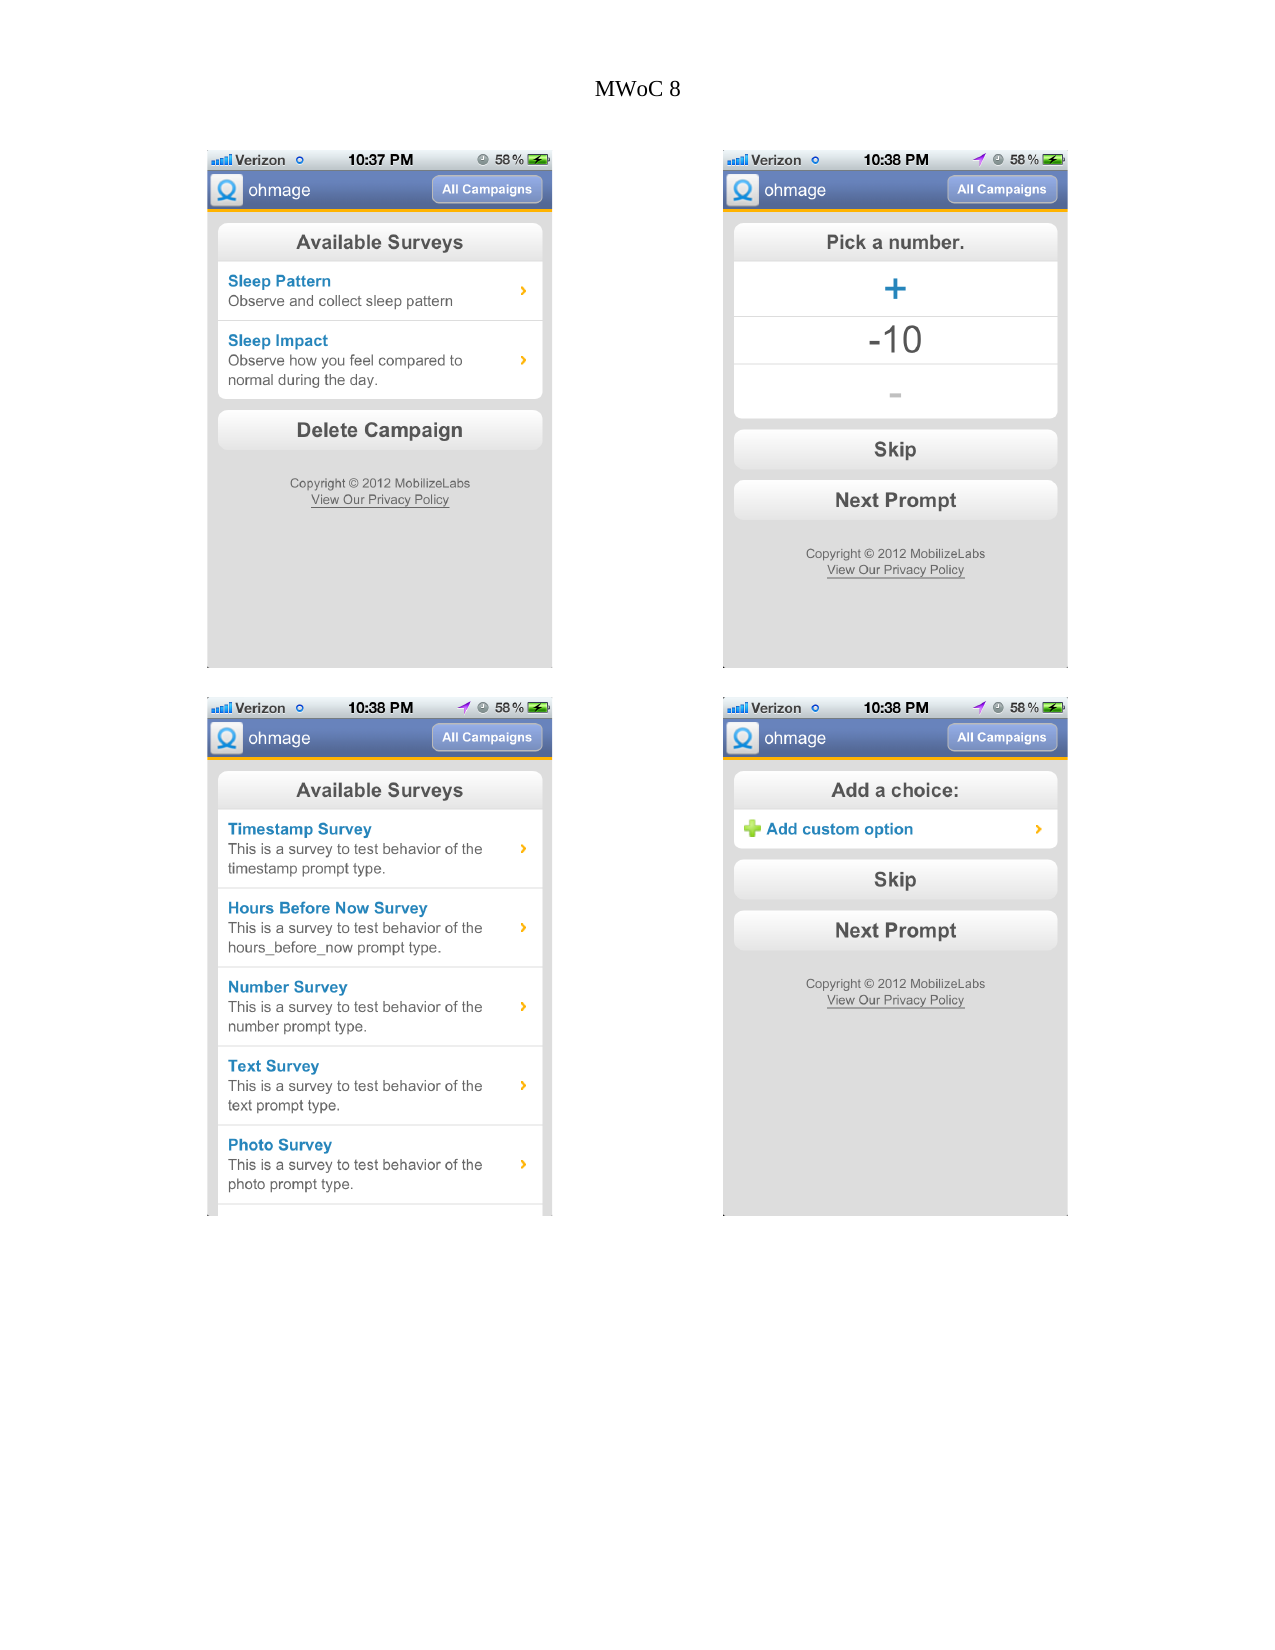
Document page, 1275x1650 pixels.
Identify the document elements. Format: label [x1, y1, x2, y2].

picture [723, 150, 1068, 668]
picture [207, 150, 553, 668]
picture [207, 697, 553, 1216]
picture [723, 697, 1068, 1216]
